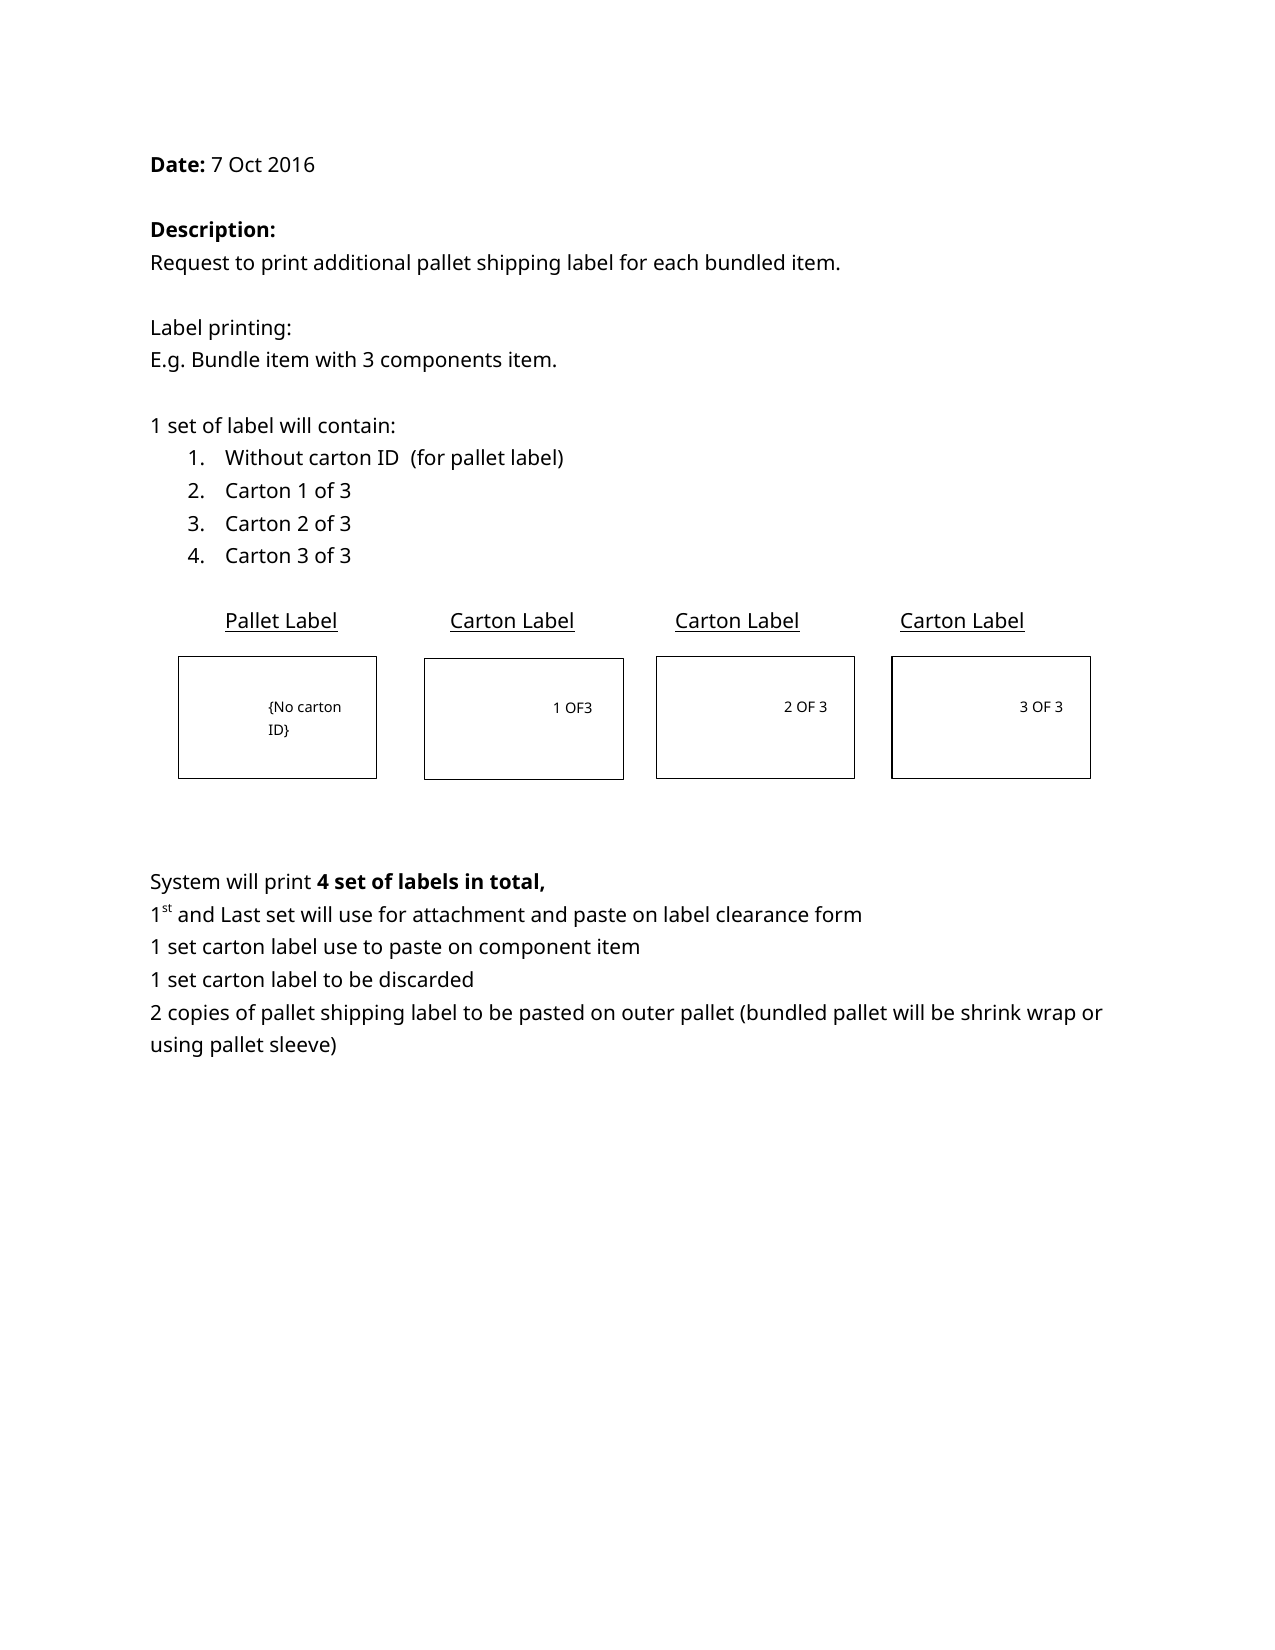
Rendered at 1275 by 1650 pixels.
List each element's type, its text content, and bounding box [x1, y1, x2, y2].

list Carton 1 of 3 [187, 476, 1125, 504]
text Label printing: [150, 313, 1125, 341]
text Date: 7 Oct 2016 [150, 150, 1125, 178]
list Carton 2 of 3 [187, 509, 1125, 537]
text 1 set of label will contain: [150, 411, 1125, 439]
text 1st and Last set will use for attachment and paste on label clearance form [150, 900, 1125, 928]
text 1 set carton label use to paste on component item [150, 932, 1125, 961]
text Description: [150, 215, 1125, 244]
list Without carton ID (for pallet label) [187, 443, 1125, 472]
list Pallet Label Carton Label Carton Label Carton Label [225, 606, 1125, 635]
text Request to print additional pallet shipping label for each bundled item. [150, 248, 1125, 276]
text E.g. Bundle item with 3 components item. [150, 346, 1125, 374]
text System will print 4 set of labels in total, [150, 867, 1125, 896]
text 1 set carton label to be discarded [150, 965, 1125, 993]
list Carton 3 of 3 [187, 541, 1125, 570]
text 2 copies of pallet shipping label to be pasted on outer pallet (bundled pallet will be shrink wrap or using pallet sleeve) [150, 998, 1125, 1059]
